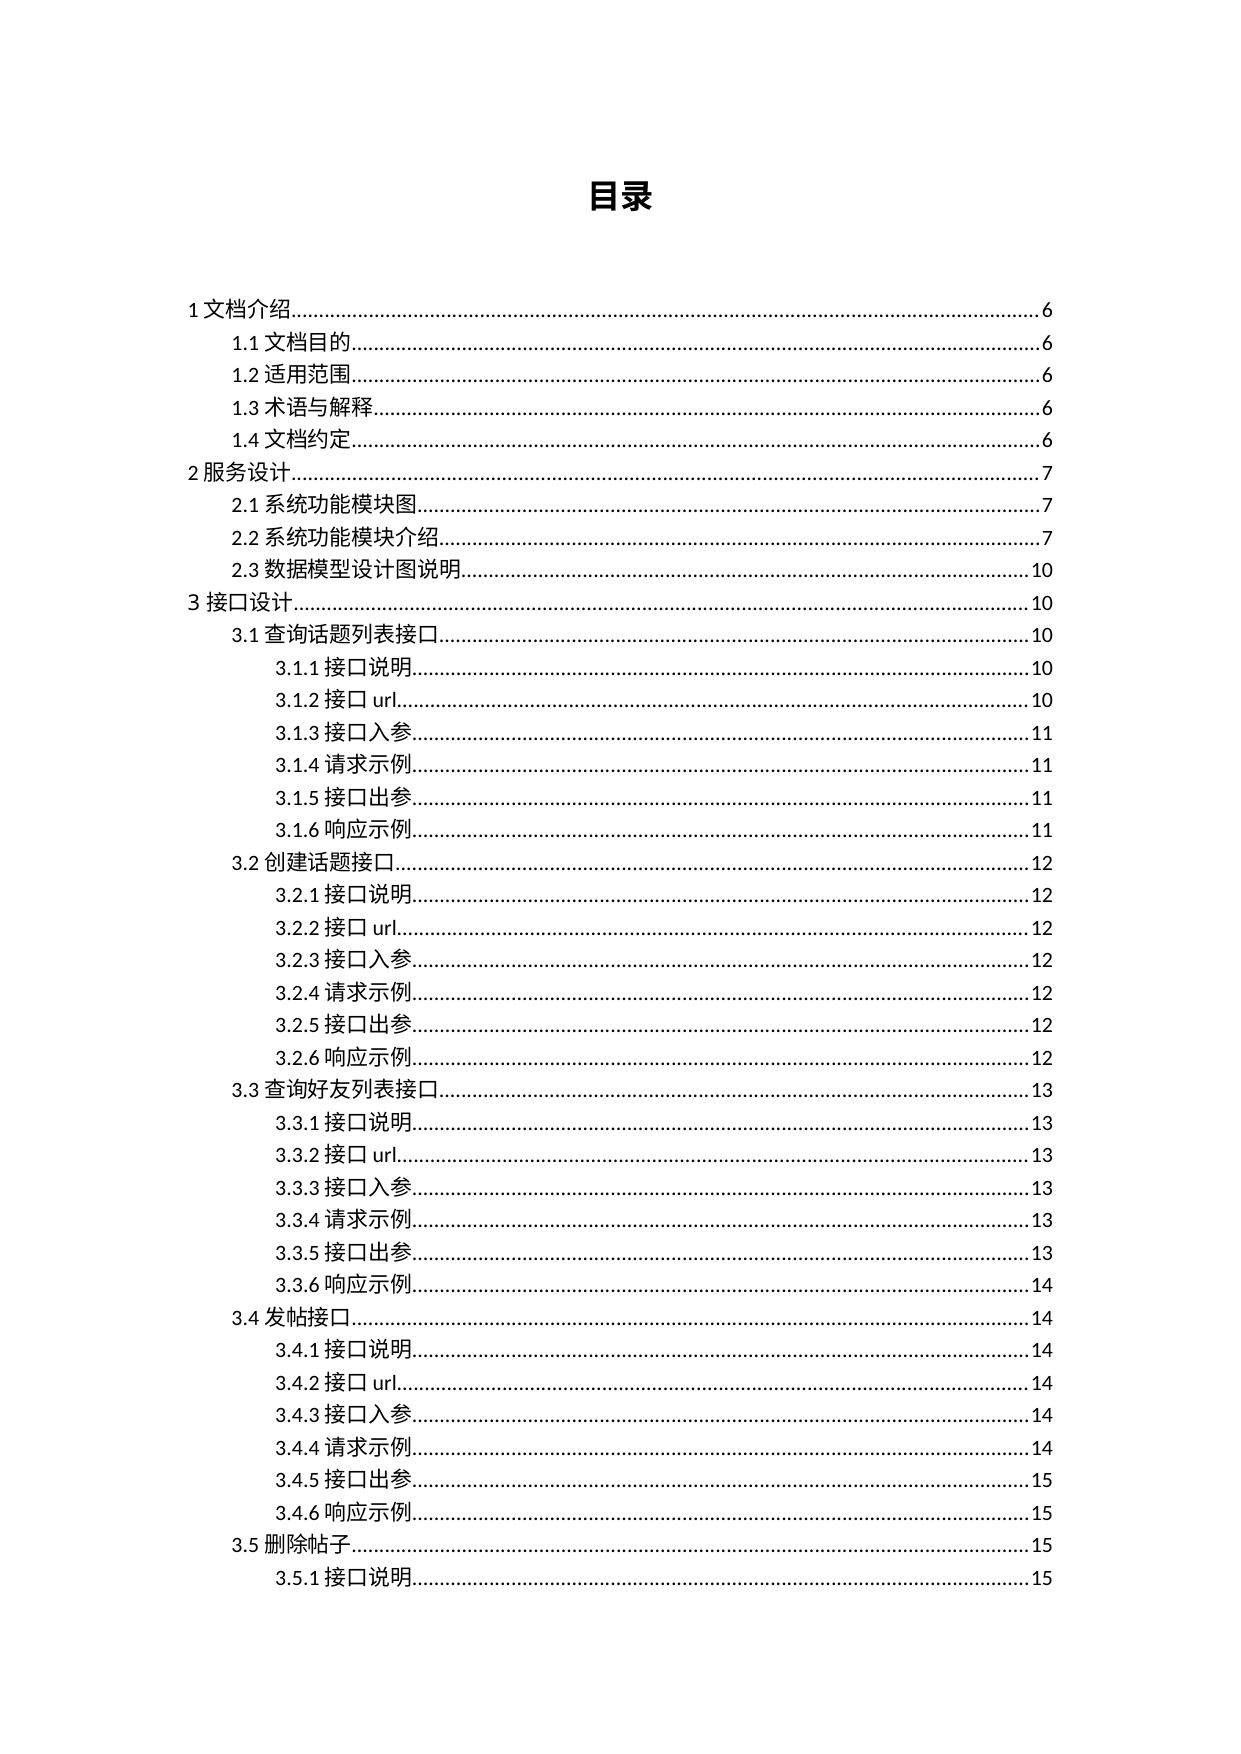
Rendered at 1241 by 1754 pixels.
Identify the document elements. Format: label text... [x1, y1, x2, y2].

text 3.1.1 接口说明 10 [275, 649, 1053, 682]
text 2 服务设计 7 [187, 454, 1053, 487]
text 3.4.2 接口url 14 [275, 1364, 1053, 1397]
text 3.1.4 请求示例 11 [275, 747, 1053, 779]
text 3.2.6 响应示例 12 [275, 1039, 1053, 1072]
text 1.2 适用范围 6 [231, 357, 1053, 389]
text 3.1.5 接口出参 11 [275, 779, 1053, 812]
text 3.2.3 接口入参 12 [275, 942, 1053, 974]
text 1 文档介绍 6 [187, 292, 1053, 324]
text 3.4.5 接口出参 15 [275, 1462, 1053, 1494]
text 2.1 系统功能模块图 7 [231, 487, 1053, 519]
text 3 接口设计 10 [187, 584, 1053, 617]
text 3.1.2 接口url 10 [275, 682, 1053, 714]
text 3.4 发帖接口 14 [231, 1299, 1053, 1332]
text 1.1 文档目的 6 [231, 324, 1053, 357]
text 3.5 删除帖子 15 [231, 1527, 1053, 1559]
text 3.3.2 接口url 13 [275, 1137, 1053, 1169]
text 2.3 数据模型设计图说明 10 [231, 552, 1053, 584]
text 3.3.1 接口说明 13 [275, 1104, 1053, 1137]
text 1.3 术语与解释 6 [231, 389, 1053, 422]
text 3.1 查询话题列表接口 10 [231, 617, 1053, 649]
text 3.4.1 接口说明 14 [275, 1332, 1053, 1364]
text 3.2.5 接口出参 12 [275, 1007, 1053, 1039]
text 3.2.2 接口url 12 [275, 909, 1053, 942]
text 3.4.3 接口入参 14 [275, 1397, 1053, 1429]
text 3.3 查询好友列表接口 13 [231, 1072, 1053, 1104]
text 3.2.1 接口说明 12 [275, 877, 1053, 909]
text 3.3.6 响应示例 14 [275, 1267, 1053, 1299]
text 3.5.1 接口说明 15 [275, 1559, 1053, 1592]
text 3.4.6 响应示例 15 [275, 1494, 1053, 1527]
text 3.1.6 响应示例 11 [275, 812, 1053, 844]
text 3.2.4 请求示例 12 [275, 974, 1053, 1007]
text 目录 [187, 162, 1053, 227]
text 3.3.5 接口出参 13 [275, 1234, 1053, 1267]
text 3.3.3 接口入参 13 [275, 1169, 1053, 1202]
text 1.4 文档约定 6 [231, 422, 1053, 454]
text 3.2 创建话题接口 12 [231, 844, 1053, 877]
text 2.2 系统功能模块介绍 7 [231, 519, 1053, 552]
text 3.4.4 请求示例 14 [275, 1429, 1053, 1462]
text 3.3.4 请求示例 13 [275, 1202, 1053, 1234]
text 3.1.3 接口入参 11 [275, 714, 1053, 747]
